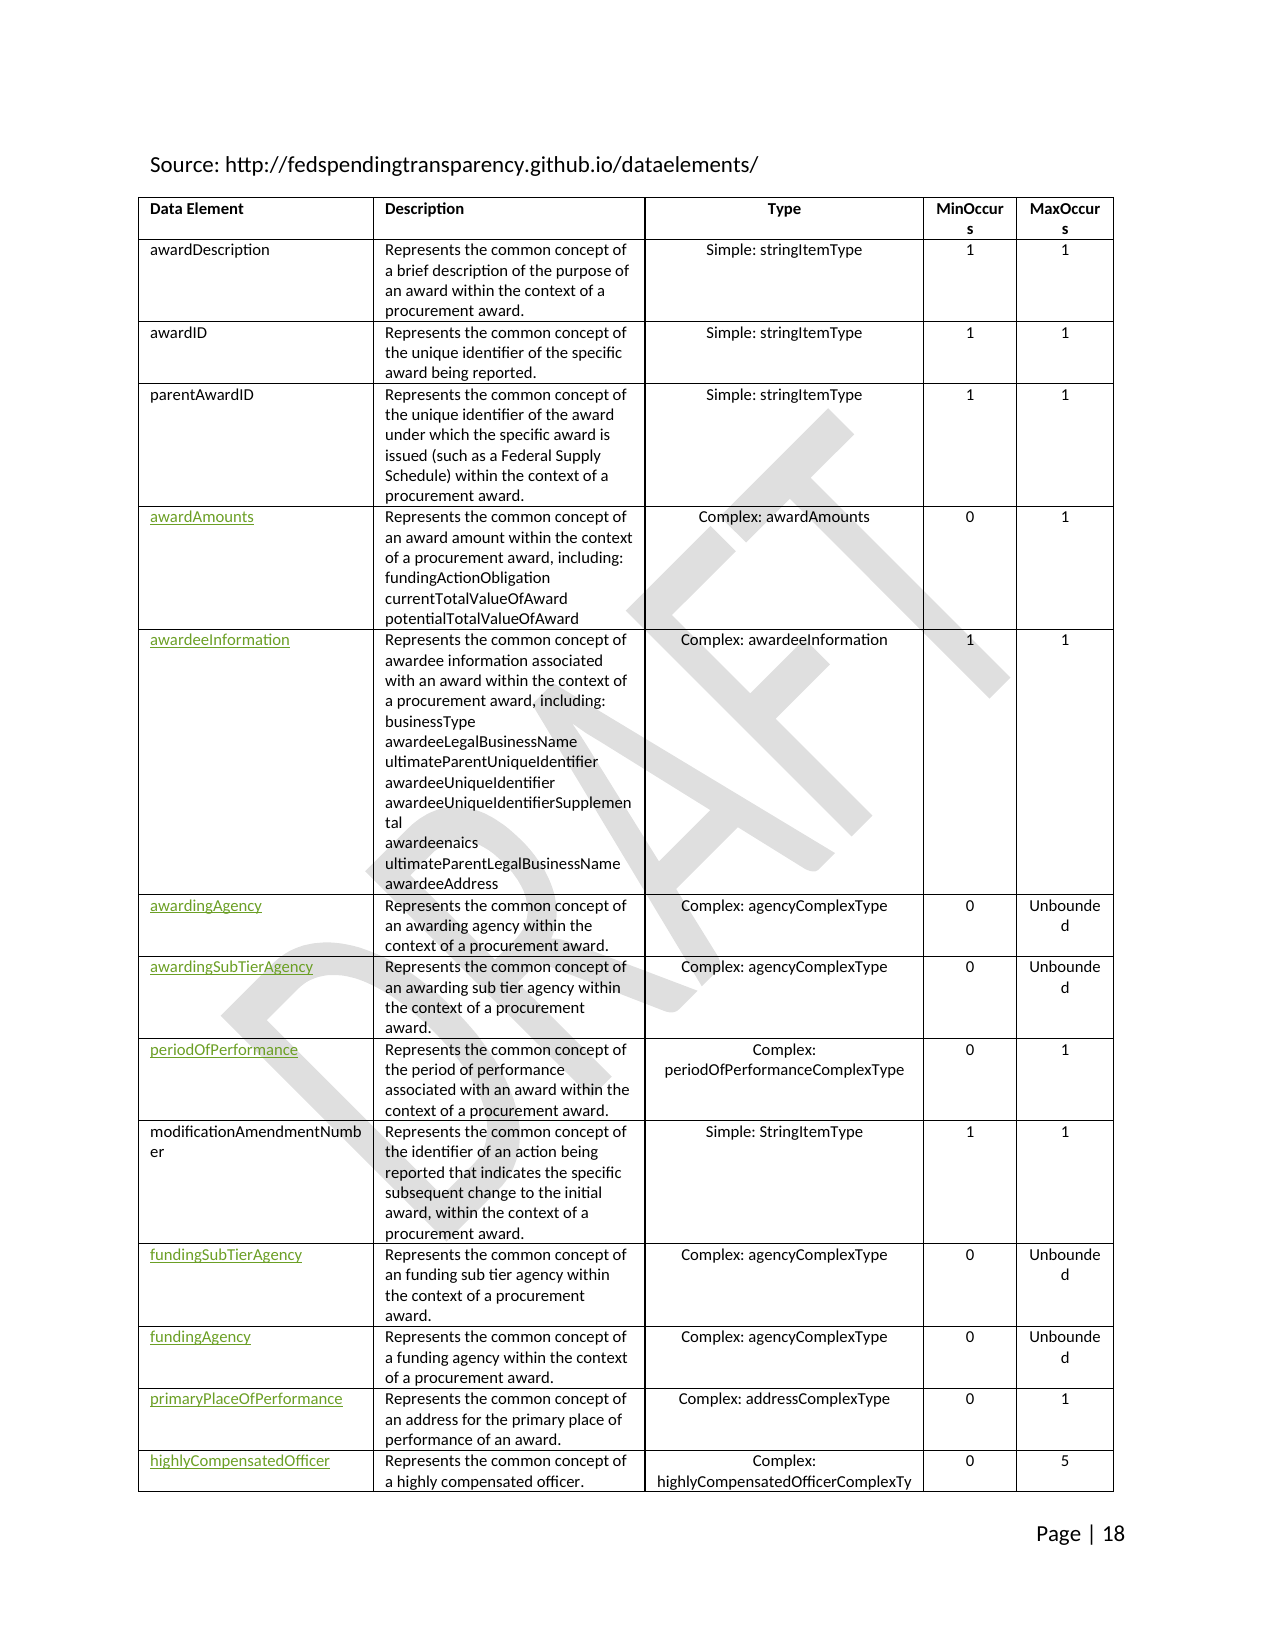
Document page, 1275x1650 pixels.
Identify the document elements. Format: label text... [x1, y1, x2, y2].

table_cell 1 [1017, 1389, 1113, 1449]
table_header MinOccurs [924, 198, 1016, 238]
table_cell awardingSubTierAgency [139, 957, 373, 1038]
table_cell 0 [924, 1244, 1016, 1326]
table_cell 0 [924, 1451, 1016, 1491]
table_cell Represents the common concept of the identifier of an action being reported that indicates the specific subsequent change to the initial award, within the context of a procurement award. [374, 1121, 644, 1243]
table_cell Complex: agencyComplexType [646, 895, 923, 956]
table_cell Complex: awardAmounts [646, 507, 923, 629]
table_cell Simple: stringItemType [646, 322, 923, 383]
table_cell Represents the common concept of awardee information associated with an award within the context of a procurement award, including: businessType awardeeLegalBusinessName ultimateParentUniqueIdentifier awardeeUniqueIdentifier awardeeUniqueIdentifierSupplemental awardeenaics ultimateParentLegalBusinessName awardeeAddress [374, 630, 644, 894]
table_cell 1 [924, 630, 1016, 894]
table_cell 1 [1017, 630, 1113, 894]
text Source: http://fedspendingtransparency.github.io/dataelements/ [150, 150, 1125, 178]
table_cell awardID [139, 322, 373, 383]
table_cell 5 [1017, 1451, 1113, 1491]
table_cell Represents the common concept of an awarding agency within the context of a procurement award. [374, 895, 644, 956]
table_cell awardAmounts [139, 507, 373, 629]
table_cell 0 [924, 957, 1016, 1038]
table_cell awardDescription [139, 240, 373, 321]
table_cell periodOfPerformance [139, 1039, 373, 1120]
table_cell 1 [1017, 322, 1113, 383]
table_cell Simple: stringItemType [646, 240, 923, 321]
table_cell Complex: addressComplexType [646, 1389, 923, 1449]
table_cell awardingAgency [139, 895, 373, 956]
table_cell Represents the common concept of an funding sub tier agency within the context of a procurement award. [374, 1244, 644, 1326]
table_cell Simple: StringItemType [646, 1121, 923, 1243]
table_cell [374, 1451, 644, 1491]
table_cell Complex: agencyComplexType [646, 957, 923, 1038]
table_cell 1 [924, 384, 1016, 506]
table_cell 1 [1017, 240, 1113, 321]
table_cell Represents the common concept of an awarding sub tier agency within the context of a procurement award. [374, 957, 644, 1038]
table_cell Complex: periodOfPerformanceComplexType [646, 1039, 923, 1120]
table_header Type [646, 198, 923, 238]
table_cell Simple: stringItemType [646, 384, 923, 506]
table_cell Represents the common concept of an address for the primary place of performance of an award. [374, 1389, 644, 1449]
table_cell 1 [1017, 1121, 1113, 1243]
table_cell Represents the common concept of a funding agency within the context of a procurement award. [374, 1327, 644, 1387]
table_cell 1 [924, 240, 1016, 321]
table_cell Unbounded [1017, 1244, 1113, 1326]
table_header Data Element [139, 198, 373, 238]
table_cell Represents the common concept of the unique identifier of the specific award being reported. [374, 322, 644, 383]
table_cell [139, 1451, 373, 1491]
table_cell modificationAmendmentNumber [139, 1121, 373, 1243]
table_cell Represents the common concept of a brief description of the purpose of an award within the context of a procurement award. [374, 240, 644, 321]
table_cell 0 [924, 1389, 1016, 1449]
table_cell Complex: agencyComplexType [646, 1244, 923, 1326]
table_cell Complex: awardeeInformation [646, 630, 923, 894]
table_cell 1 [924, 322, 1016, 383]
table_cell Represents the common concept of the unique identifier of the award under which the specific award is issued (such as a Federal Supply Schedule) within the context of a procurement award. [374, 384, 644, 506]
table_cell 0 [924, 1039, 1016, 1120]
table_cell Represents the common concept of the period of performance associated with an award within the context of a procurement award. [374, 1039, 644, 1120]
table_cell 0 [924, 1327, 1016, 1387]
table_cell 1 [924, 1121, 1016, 1243]
table_cell Represents the common concept of an award amount within the context of a procurement award, including: fundingActionObligation currentTotalValueOfAward potentialTotalValueOfAward [374, 507, 644, 629]
table_cell 1 [1017, 384, 1113, 506]
table_cell Unbounded [1017, 1327, 1113, 1387]
table_header MaxOccurs [1017, 198, 1113, 238]
table_cell 1 [1017, 507, 1113, 629]
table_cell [646, 1451, 923, 1491]
table_cell fundingAgency [139, 1327, 373, 1387]
table_cell 1 [1017, 1039, 1113, 1120]
table_cell 0 [924, 507, 1016, 629]
table_cell awardeeInformation [139, 630, 373, 894]
table_cell fundingSubTierAgency [139, 1244, 373, 1326]
table_cell Complex: agencyComplexType [646, 1327, 923, 1387]
table_cell Unbounded [1017, 957, 1113, 1038]
table_cell parentAwardID [139, 384, 373, 506]
table_header Description [374, 198, 644, 238]
table_cell Unbounded [1017, 895, 1113, 956]
table_cell 0 [924, 895, 1016, 956]
table_cell primaryPlaceOfPerformance [139, 1389, 373, 1449]
